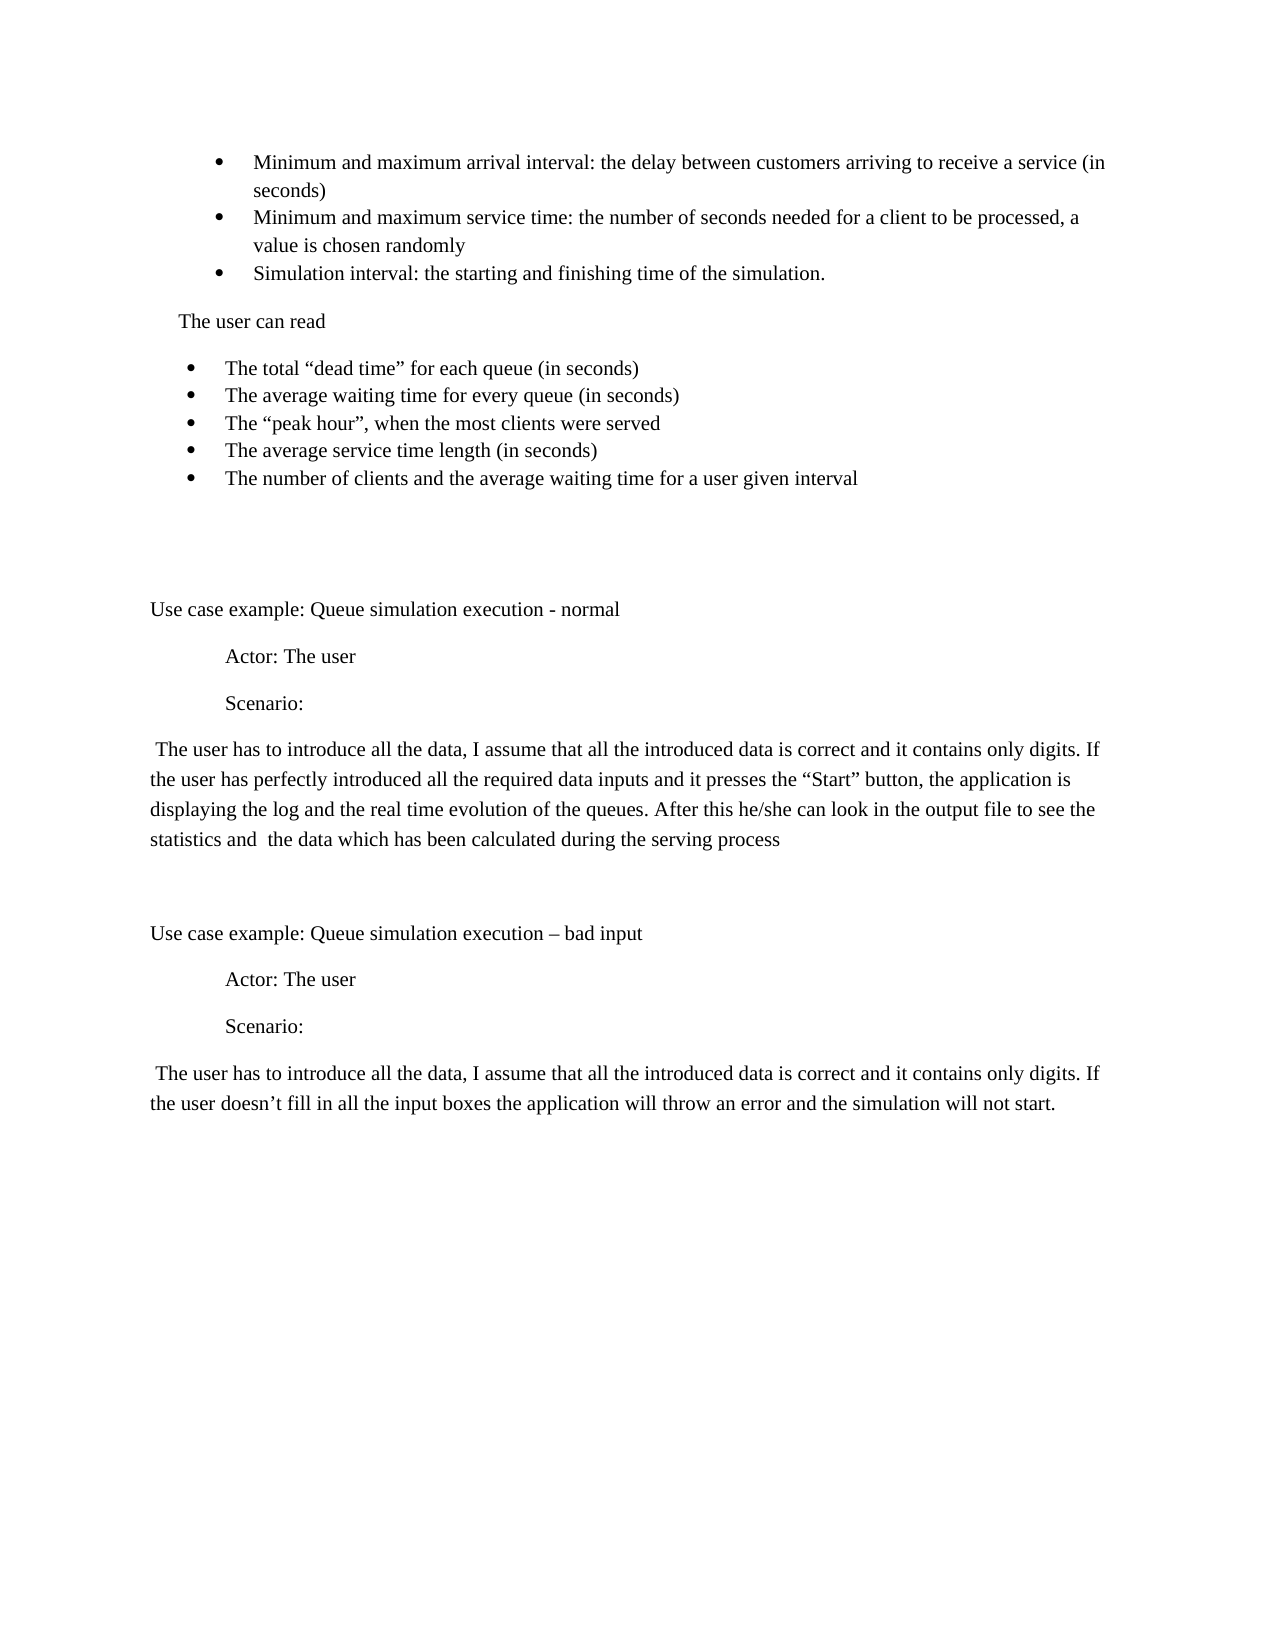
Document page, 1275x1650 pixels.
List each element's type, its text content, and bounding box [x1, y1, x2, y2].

list The average waiting time for every queue (in seconds) [187, 383, 1125, 407]
list Minimum and maximum service time: the number of seconds needed for a client to be processed, a value is chosen randomly [216, 205, 1125, 257]
text The user can read [150, 309, 1125, 333]
text The user has to introduce all the data, I assume that all the introduced data is correct and it contains only digits. If the user has perfectly introduced all the required data inputs and it presses the “Start” button, the application is displaying the log and the real time evolution of the queues. After this he/she can look in the output file to see the statistics and the data which has been calculated during the serving process [150, 737, 1125, 851]
text Use case example: Queue simulation execution - normal [150, 597, 1125, 621]
text The user has to introduce all the data, I assume that all the introduced data is correct and it contains only digits. If the user doesn’t fill in all the input boxes the application will throw an error and the simulation will not start. [150, 1061, 1125, 1114]
list Simulation interval: the starting and finishing time of the simulation. [216, 260, 1125, 284]
text Scenario: [150, 1014, 1125, 1038]
text Use case example: Queue simulation execution – bad input [150, 921, 1125, 944]
list The “peak hour”, when the most clients were served [187, 411, 1125, 435]
list The number of clients and the average waiting time for a user given interval [187, 466, 1125, 490]
text Actor: The user [150, 644, 1125, 668]
list Minimum and maximum arrival interval: the delay between customers arriving to receive a service (in seconds) [216, 150, 1125, 202]
list The average service time length (in seconds) [187, 438, 1125, 462]
text Actor: The user [150, 967, 1125, 991]
text Scenario: [150, 691, 1125, 714]
list The total “dead time” for each queue (in seconds) [187, 356, 1125, 379]
